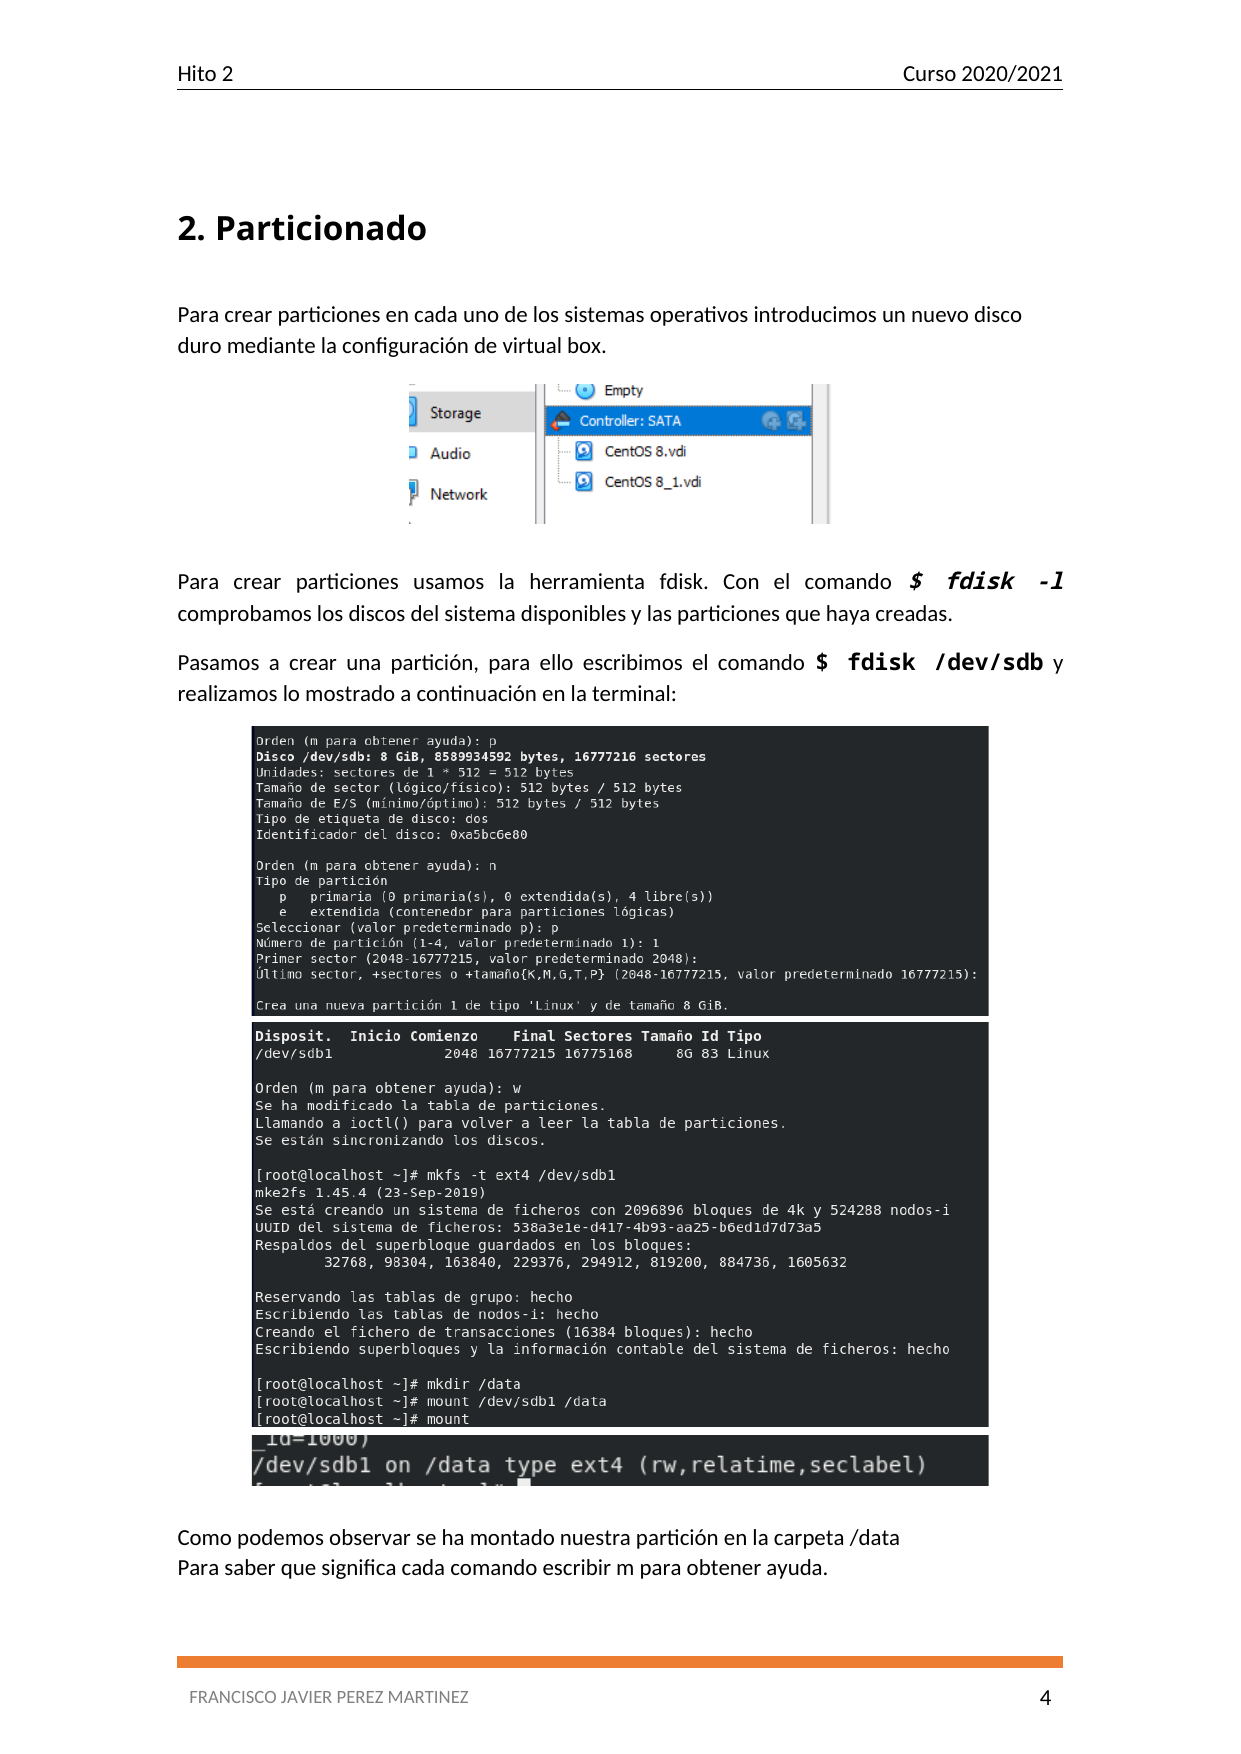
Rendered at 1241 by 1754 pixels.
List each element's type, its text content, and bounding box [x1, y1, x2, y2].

text Como podemos observar se ha montado nuestra partición en la carpeta /data Para saber que significa cada comando escribir m para obtener ayuda. [177, 1523, 1063, 1581]
text Para crear particiones en cada uno de los sistemas operativos introducimos un nuevo disco duro mediante la configuración de virtual box. [177, 301, 1063, 359]
picture [251, 1435, 989, 1486]
picture [251, 1022, 989, 1427]
picture [409, 384, 832, 524]
text Para crear particiones usamos la herramienta fdisk. Con el comando $ fdisk -l comprobamos los discos del sistema disponibles y las particiones que haya creadas. [177, 565, 1063, 627]
subtitle Particionado [177, 205, 1063, 250]
text Pasamos a crear una partición, para ello escribimos el comando $ fdisk /dev/sdb y realizamos lo mostrado a continuación en la terminal: [177, 646, 1063, 707]
picture [251, 726, 989, 1016]
